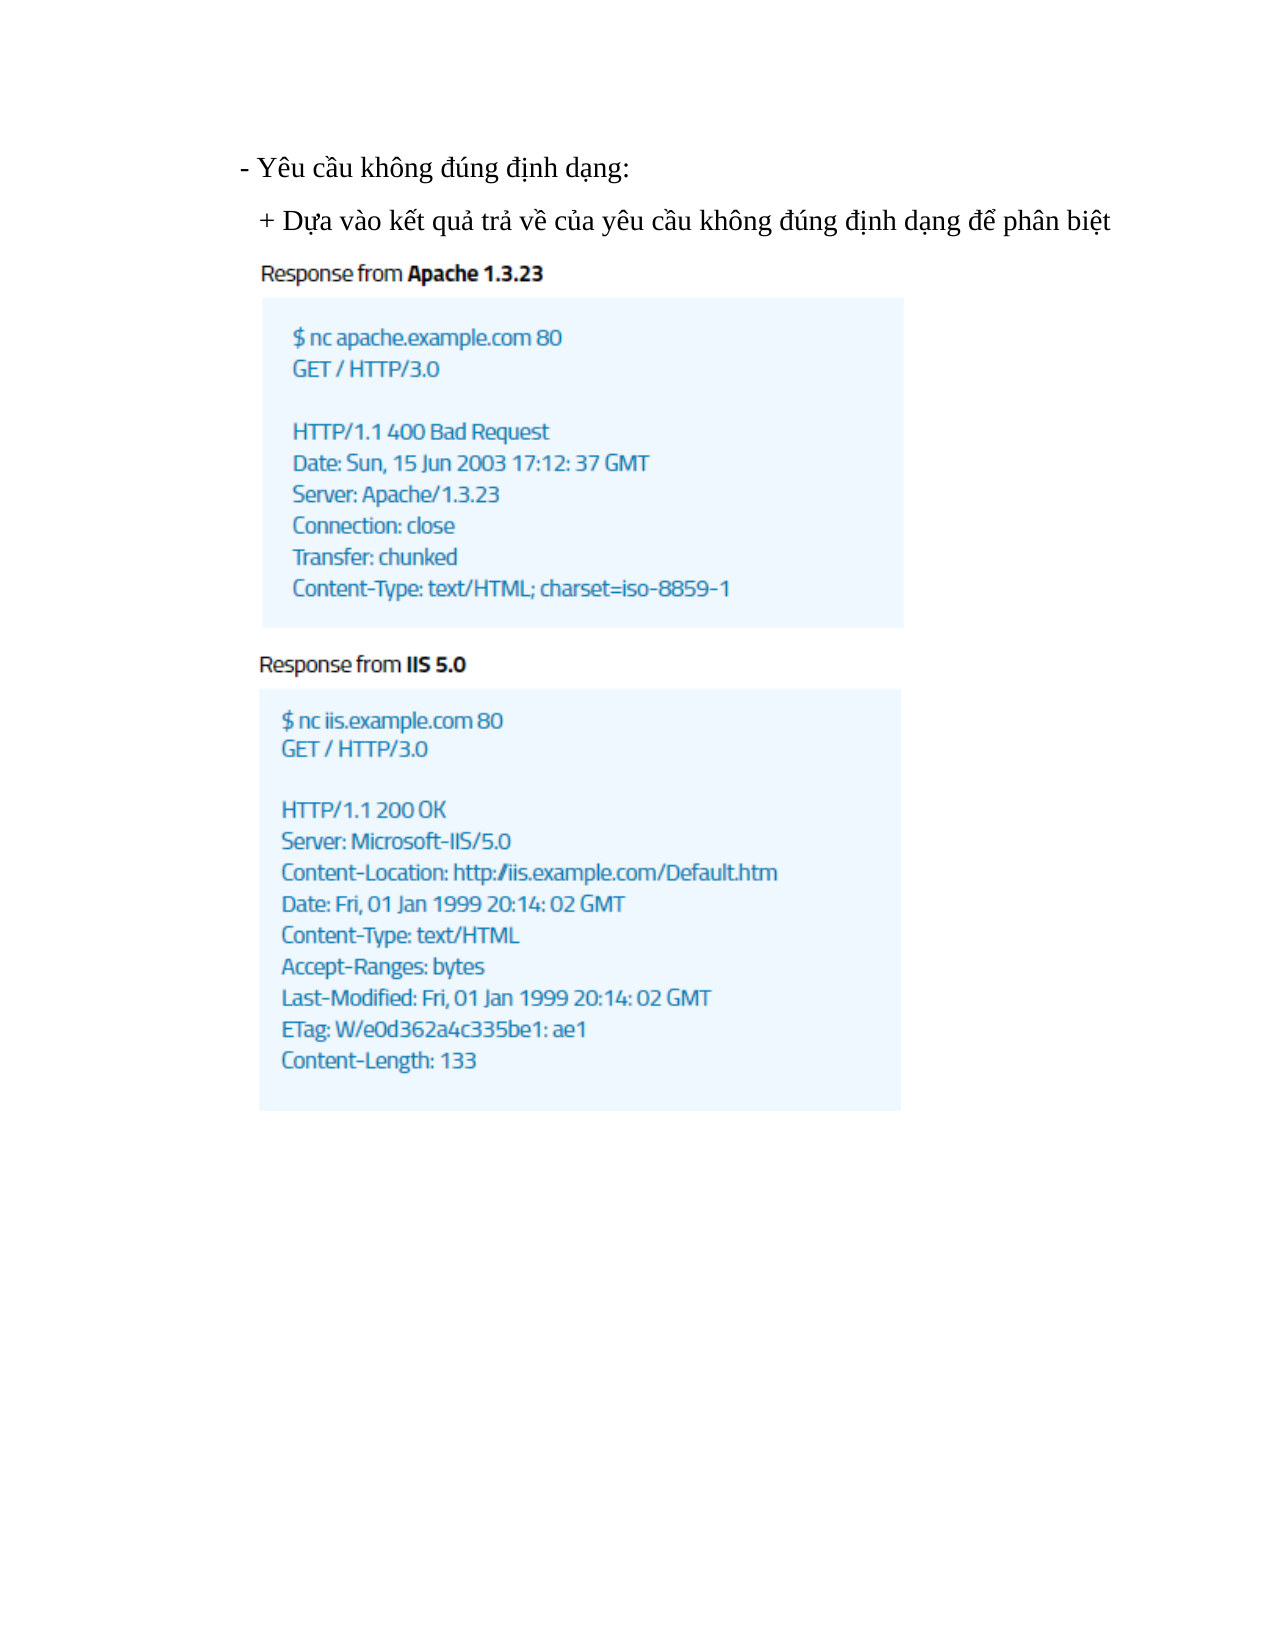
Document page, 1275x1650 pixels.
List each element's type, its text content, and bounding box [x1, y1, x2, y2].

text - Yêu cầu không đúng định dạng: [150, 150, 1125, 183]
picture [258, 255, 909, 628]
text + Dựa vào kết quả trả về của yêu cầu không đúng định dạng để phân biệt [259, 203, 1125, 236]
picture [258, 646, 902, 1111]
